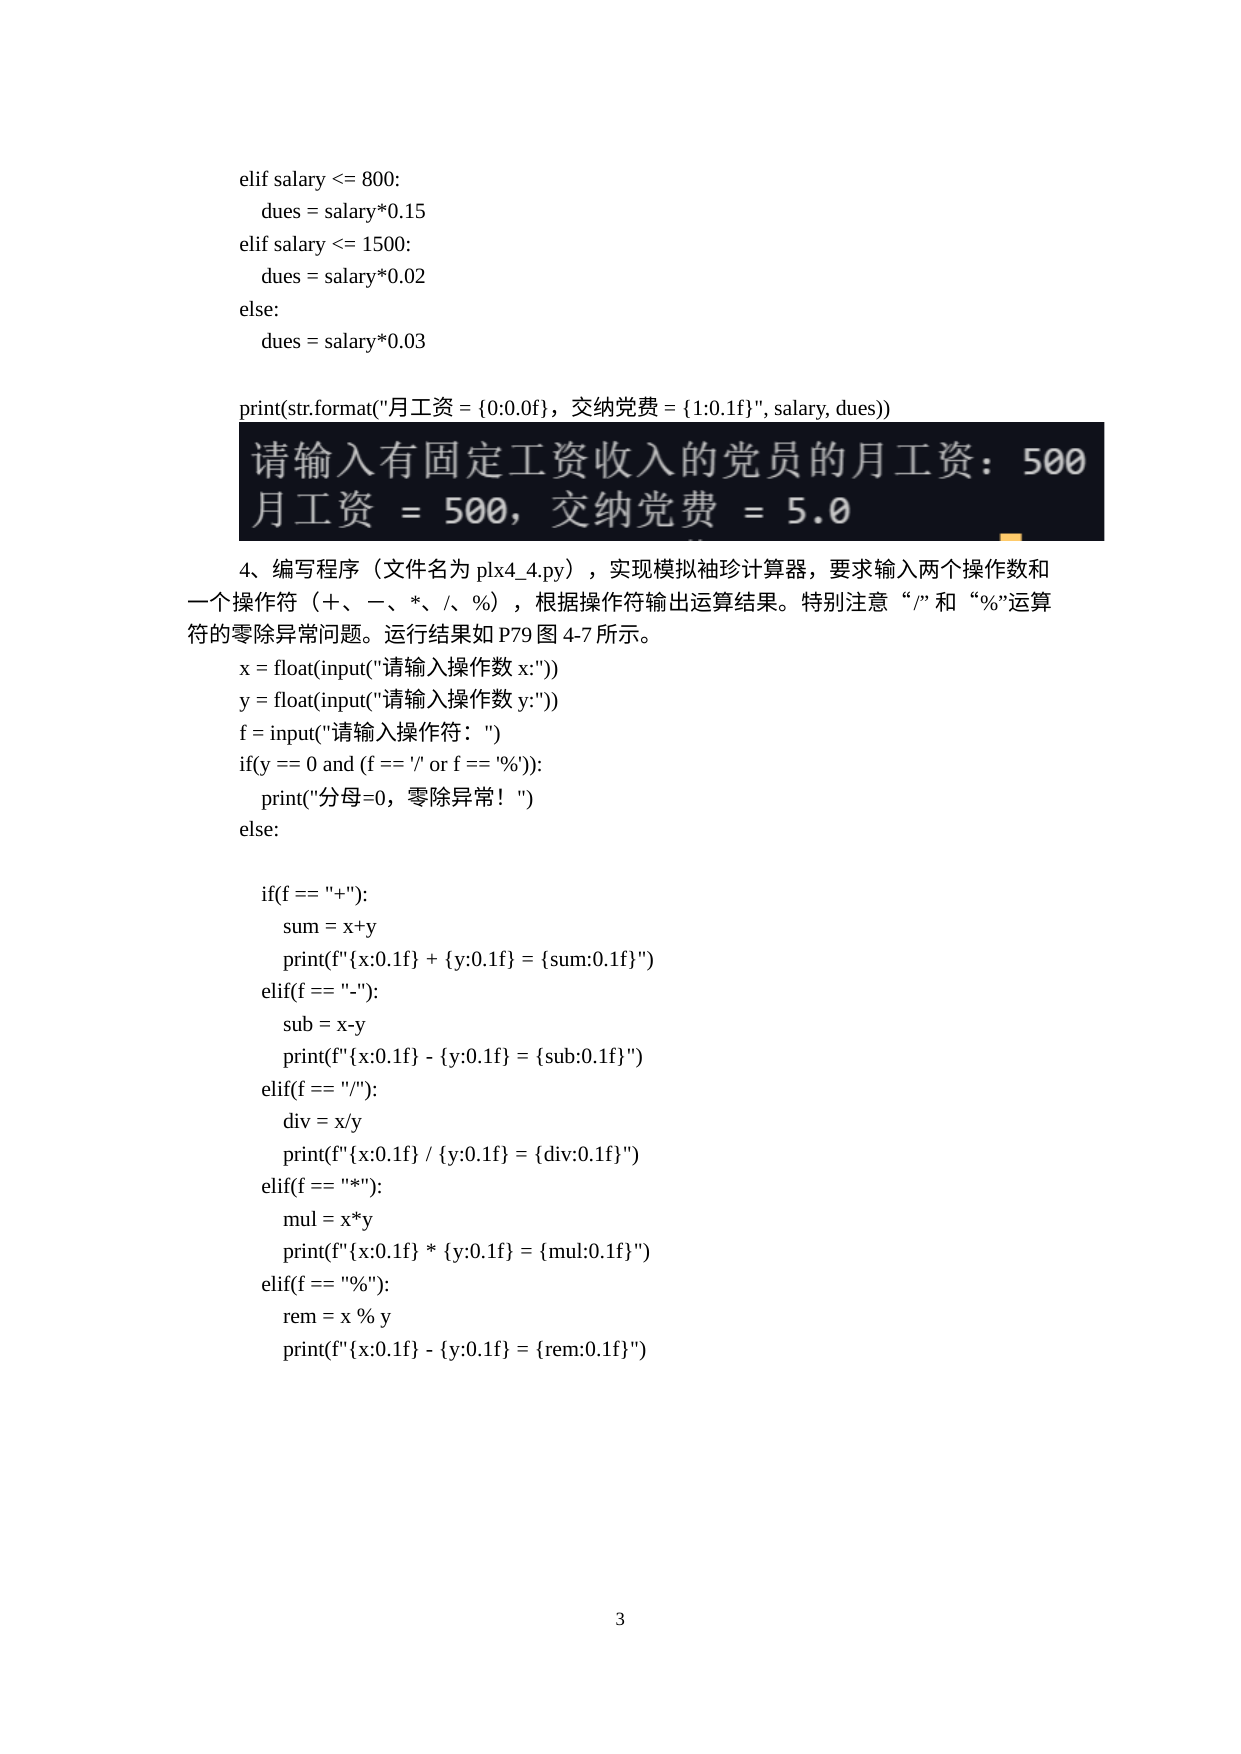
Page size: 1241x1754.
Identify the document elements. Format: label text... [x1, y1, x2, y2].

text elif(f == "/"): [187, 1072, 1053, 1104]
text print(f"{x:0.1f} * {y:0.1f} = {mul:0.1f}") [187, 1234, 1053, 1267]
text elif salary <= 800: [187, 162, 1053, 194]
text y = float(input("请输入操作数y:")) [187, 682, 1053, 714]
text elif(f == "%"): [187, 1267, 1053, 1299]
text else: [187, 292, 1053, 324]
text sub = x-y [187, 1007, 1053, 1039]
text elif(f == "-"): [187, 974, 1053, 1007]
text dues = salary*0.03 [187, 324, 1053, 357]
text elif(f == "*"): [187, 1169, 1053, 1202]
text print(f"{x:0.1f} - {y:0.1f} = {rem:0.1f}") [187, 1332, 1053, 1364]
text print(f"{x:0.1f} - {y:0.1f} = {sub:0.1f}") [187, 1039, 1053, 1072]
picture [239, 422, 1105, 541]
text if(f == "+"): [187, 877, 1053, 909]
text x = float(input("请输入操作数x:")) [187, 649, 1053, 682]
text rem = x % y [187, 1299, 1053, 1332]
text elif salary <= 1500: [187, 227, 1053, 259]
text dues = salary*0.15 [187, 194, 1053, 227]
text else: [187, 812, 1053, 844]
text 4、编写程序（文件名为plx4_4.py），实现模拟袖珍计算器，要求输入两个操作数和一个操作符（＋、－、*、/、%），根据操作符输出运算结果。特别注意“/” 和“%”运算符的零除异常问题。运行结果如P79图4-7所示。 [187, 552, 1053, 649]
text sum = x+y [187, 909, 1053, 942]
text print(f"{x:0.1f} + {y:0.1f} = {sum:0.1f}") [187, 942, 1053, 974]
text print("分母=0，零除异常！") [187, 779, 1053, 812]
text print(str.format("月工资 = {0:0.0f}，交纳党费 = {1:0.1f}", salary, dues)) [187, 389, 1053, 422]
text div = x/y [187, 1104, 1053, 1137]
text f = input("请输入操作符：") [187, 714, 1053, 747]
text print(f"{x:0.1f} / {y:0.1f} = {div:0.1f}") [187, 1137, 1053, 1169]
text if(y == 0 and (f == '/' or f == '%')): [187, 747, 1053, 779]
text mul = x*y [187, 1202, 1053, 1234]
text dues = salary*0.02 [187, 259, 1053, 292]
